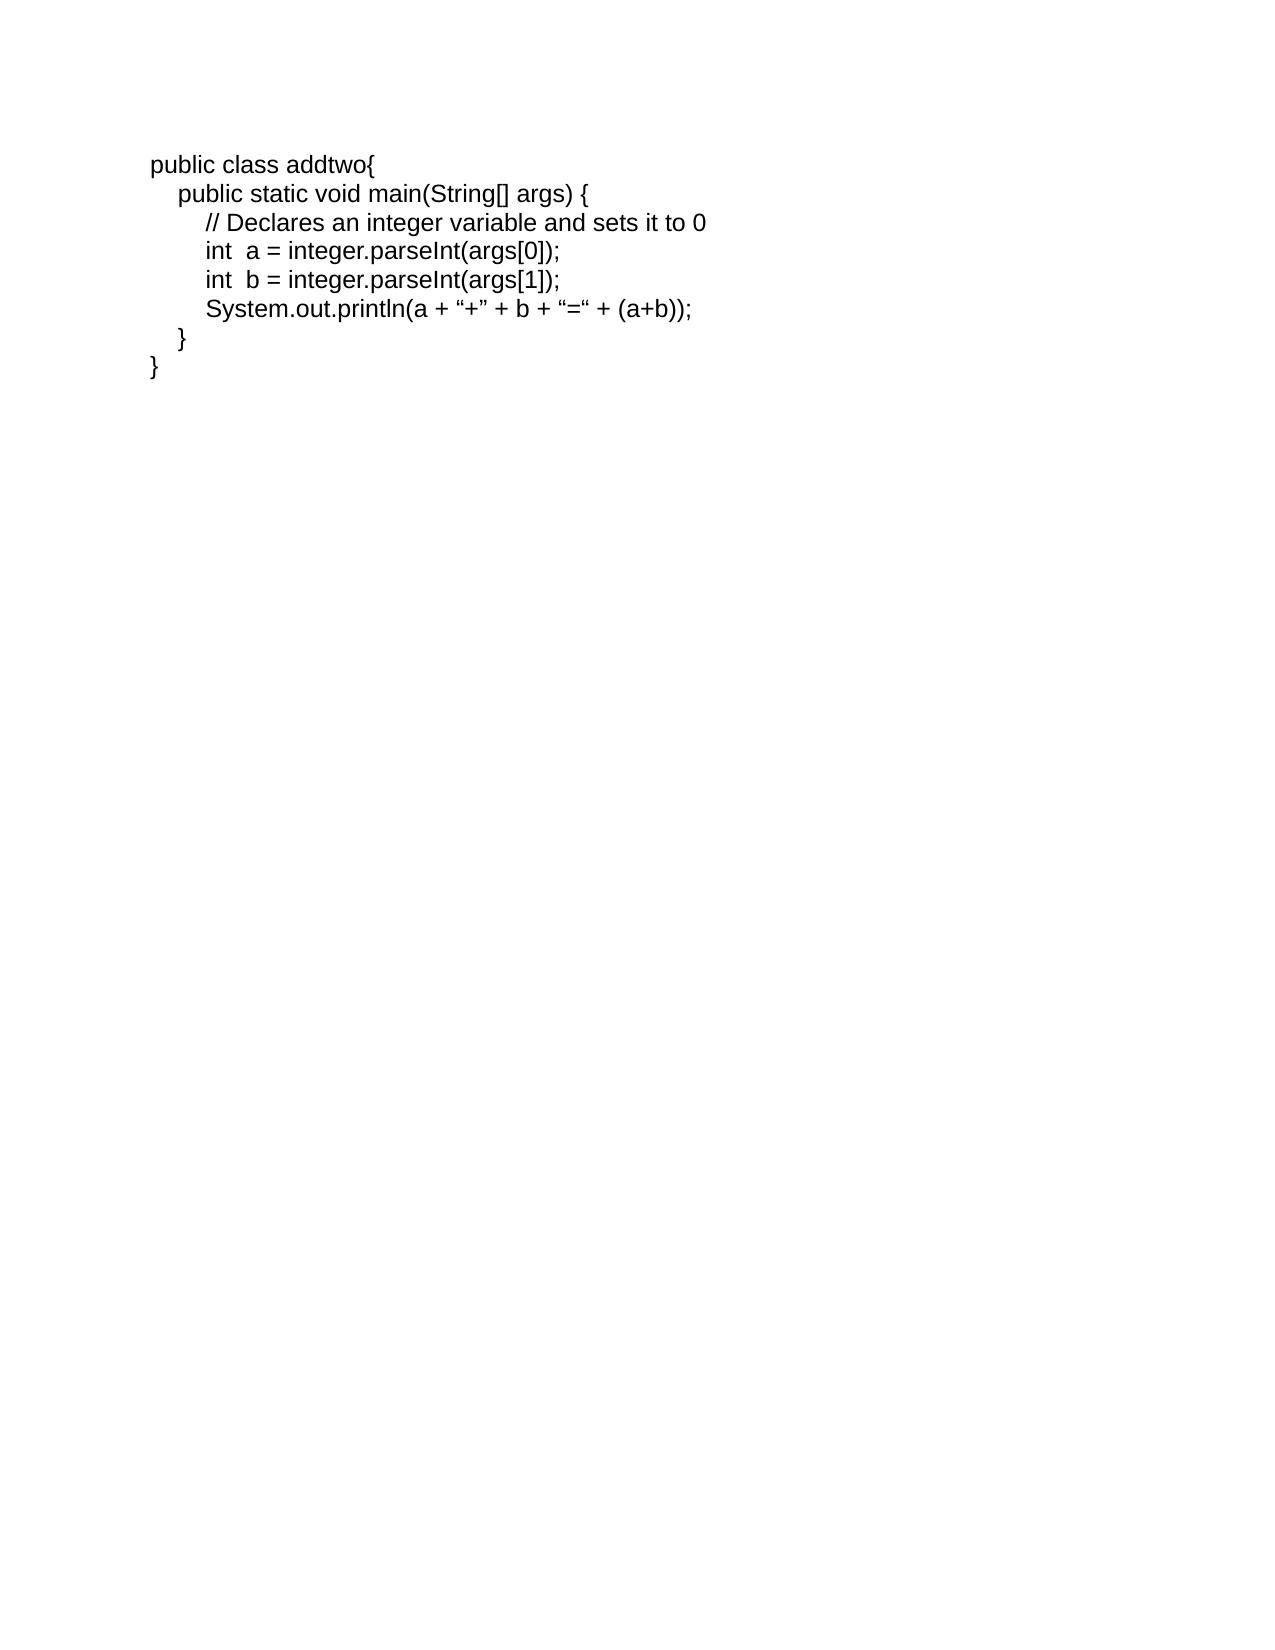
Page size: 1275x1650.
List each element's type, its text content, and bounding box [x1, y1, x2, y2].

text int a = integer.parseInt(args[0]); [150, 236, 1125, 265]
text public class addtwo{ [150, 150, 1125, 179]
text // Declares an integer variable and sets it to 0 [150, 207, 1125, 236]
text public static void main(String[] args) { [150, 179, 1125, 207]
text } [150, 322, 1125, 351]
text } [150, 351, 1125, 380]
text System.out.println(a + “+” + b + “=“ + (a+b)); [150, 294, 1125, 322]
text int b = integer.parseInt(args[1]); [150, 265, 1125, 294]
